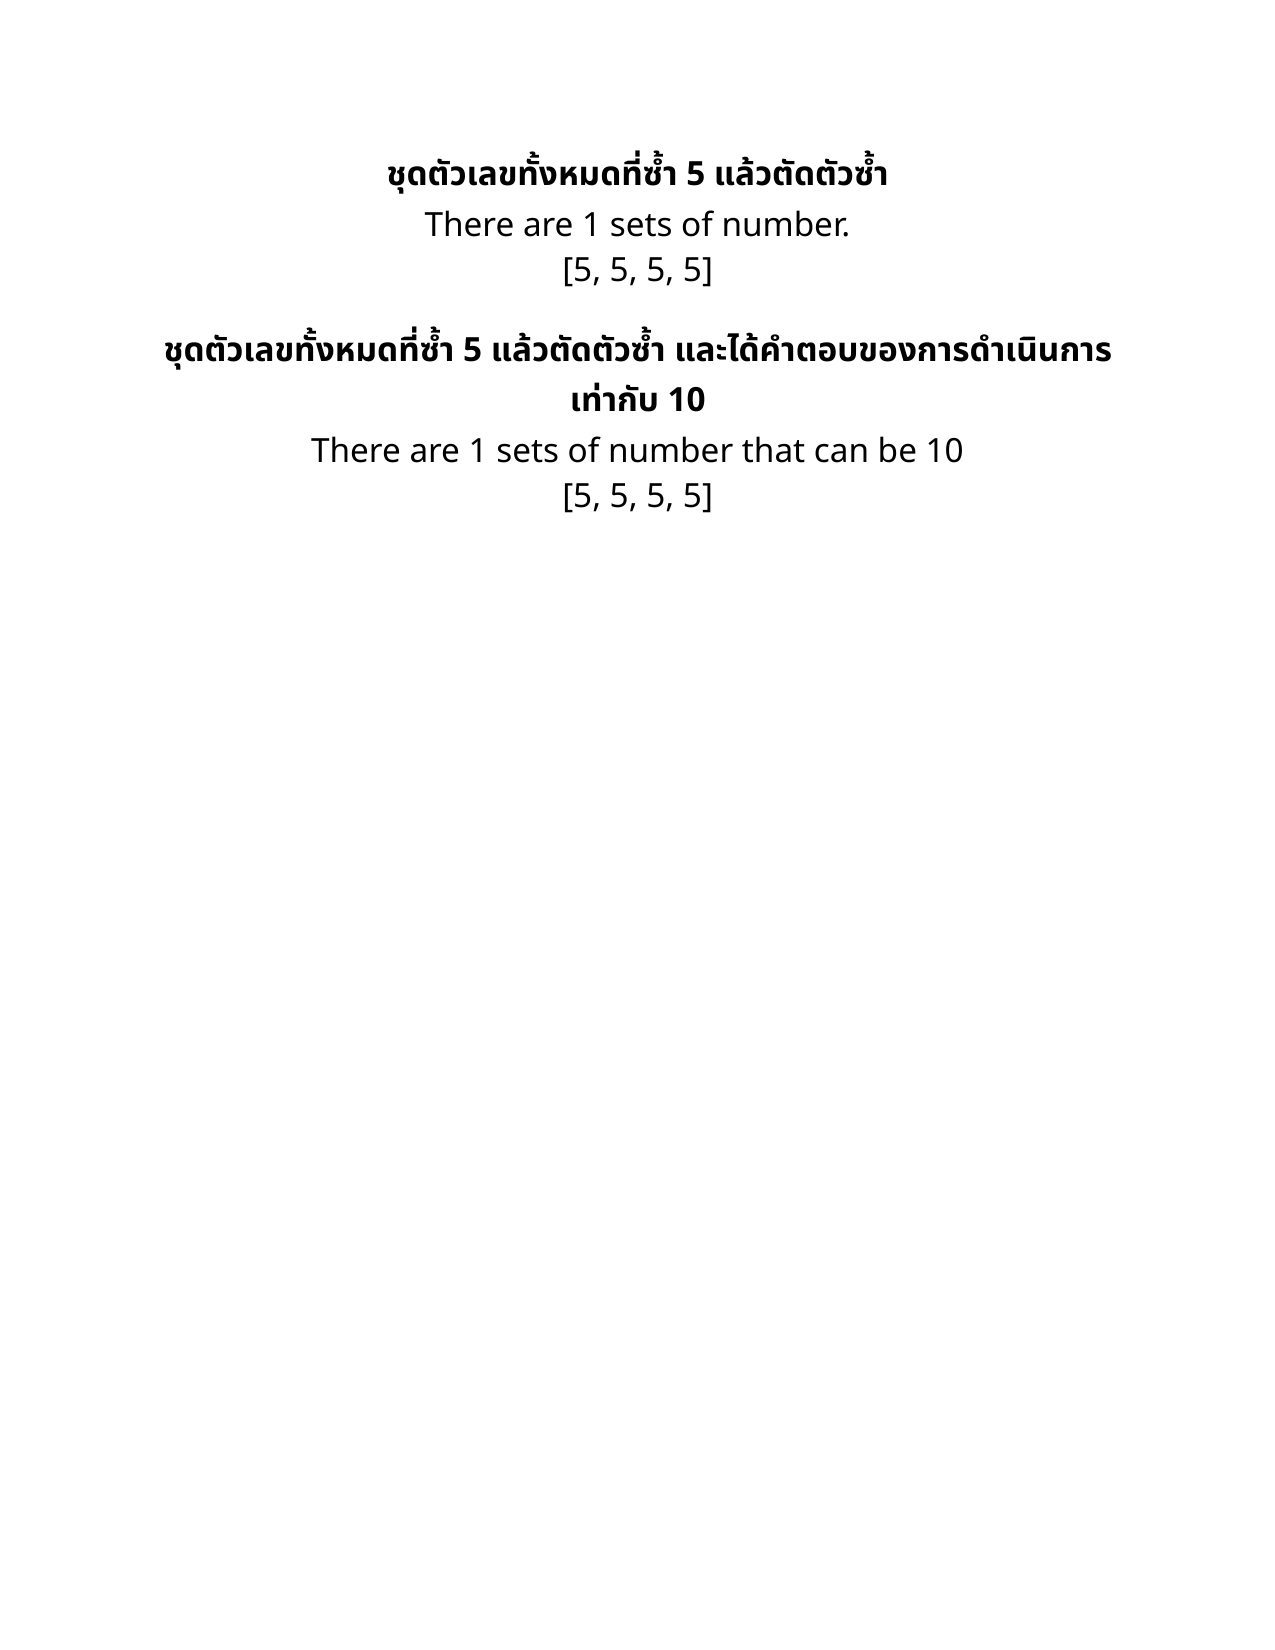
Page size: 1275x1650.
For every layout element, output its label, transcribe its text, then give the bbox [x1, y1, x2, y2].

text There are 1 sets of number that can be 10 [150, 427, 1125, 472]
text [5, 5, 5, 5] [150, 472, 1125, 518]
text [5, 5, 5, 5] [150, 246, 1125, 291]
text ชุดตัวเลขทั้งหมดที่ซ้ำ 5 แล้วตัดตัวซ้ำ [150, 150, 1125, 201]
text There are 1 sets of number. [150, 201, 1125, 246]
text ชุดตัวเลขทั้งหมดที่ซ้ำ 5 แล้วตัดตัวซ้ำ และได้คำตอบของการดำเนินการ เท่ากับ 10 [150, 326, 1125, 427]
